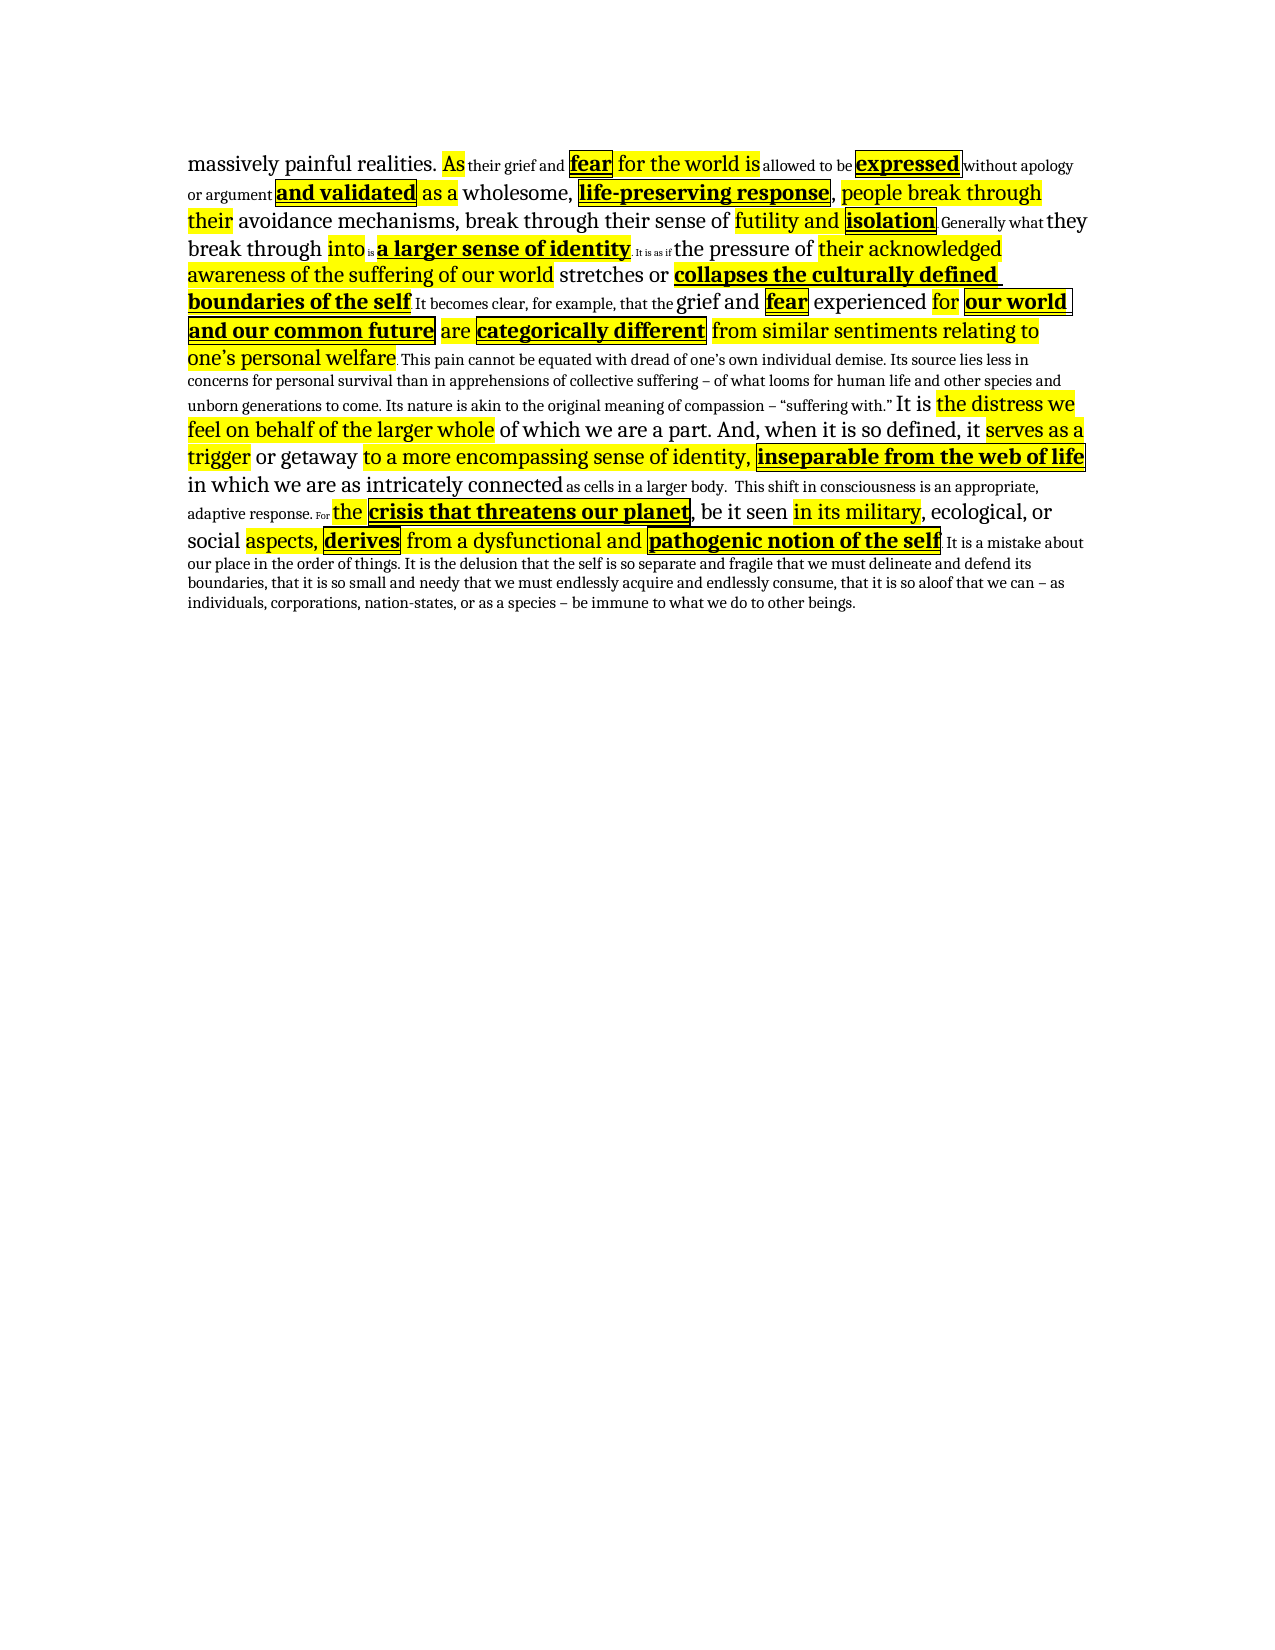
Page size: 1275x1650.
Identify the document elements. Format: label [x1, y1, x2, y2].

text [187, 150, 1087, 612]
